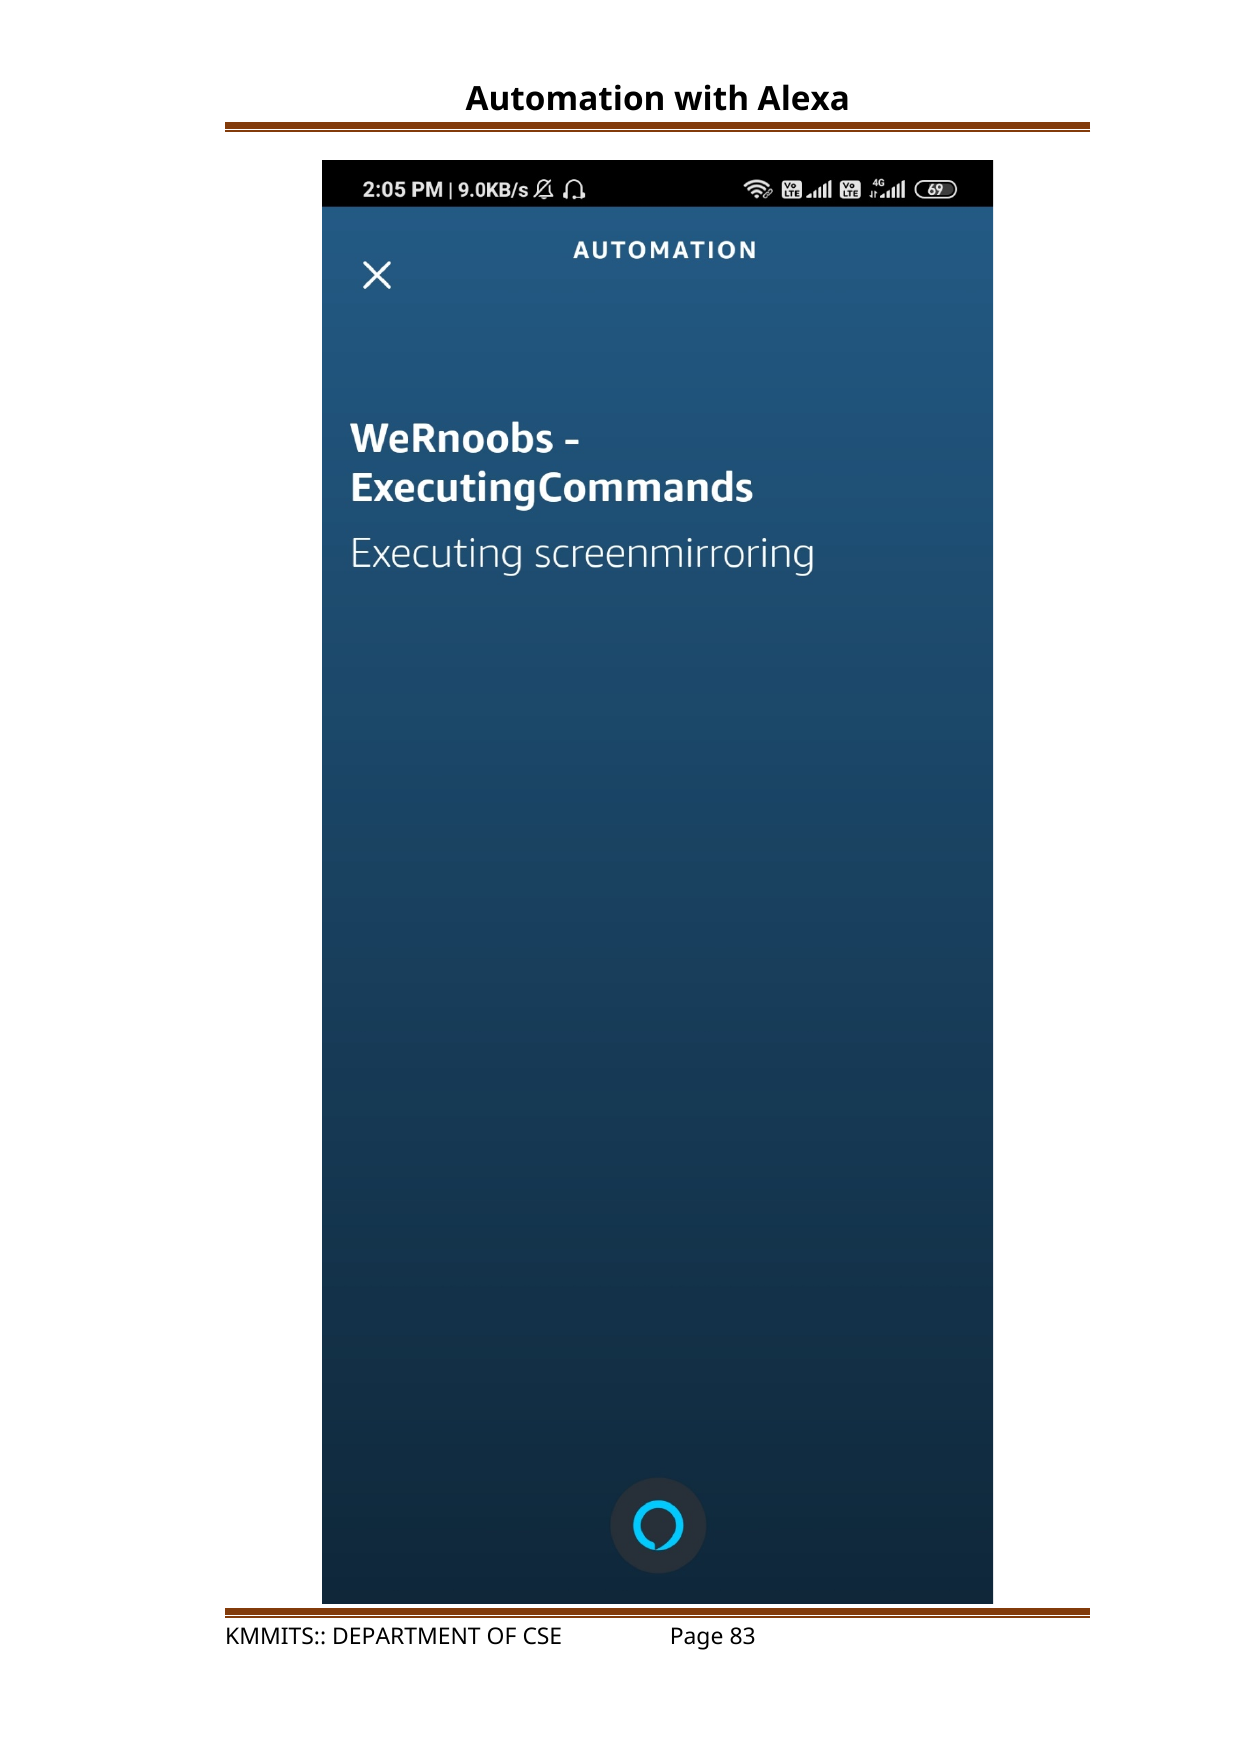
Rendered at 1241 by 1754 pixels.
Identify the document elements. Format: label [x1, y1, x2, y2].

picture [322, 160, 994, 1604]
